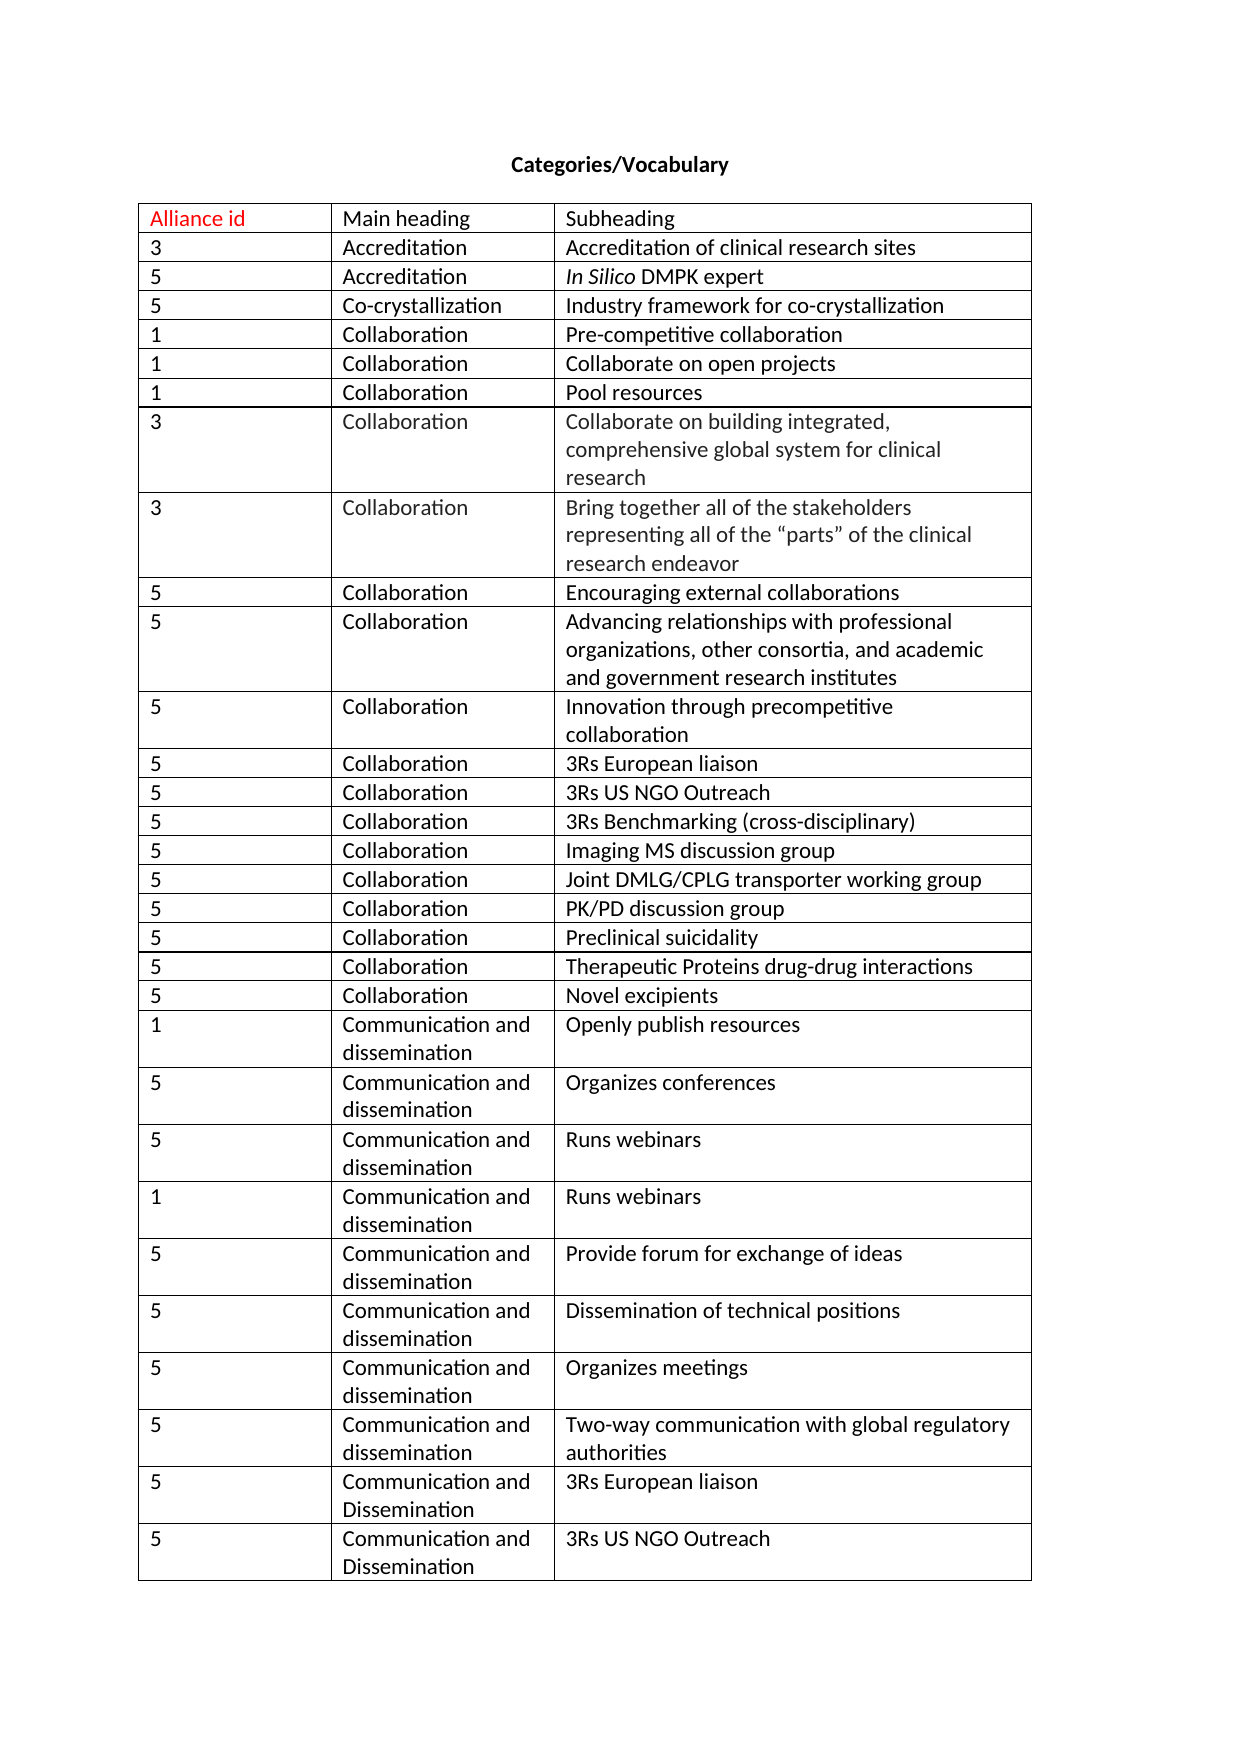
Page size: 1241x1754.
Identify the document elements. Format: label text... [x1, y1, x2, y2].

table_cell 5 [139, 1125, 331, 1181]
table_cell 3Rs Benchmarking (cross-disciplinary) [555, 807, 1031, 835]
table_cell Collaboration [332, 493, 554, 577]
table_cell 5 [139, 981, 331, 1009]
table_cell Preclinical suicidality [555, 923, 1031, 951]
table_cell 5 [139, 778, 331, 806]
table_cell Runs webinars [555, 1125, 1031, 1181]
table_cell 5 [139, 953, 331, 980]
table_cell 3Rs US NGO Outreach [555, 778, 1031, 806]
table_cell Collaboration [332, 894, 554, 922]
table_cell Communication and dissemination [332, 1296, 554, 1352]
table_cell 5 [139, 1239, 331, 1295]
table_cell Collaboration [332, 607, 554, 691]
table_cell Dissemination of technical positions [555, 1296, 1031, 1352]
table_cell Accreditation [332, 262, 554, 290]
table_cell Communication and dissemination [332, 1239, 554, 1295]
table_cell 1 [139, 349, 331, 377]
table_cell 3Rs European liaison [555, 749, 1031, 777]
table_cell Collaboration [332, 692, 554, 748]
table_cell 5 [139, 1353, 331, 1409]
table_cell 5 [139, 1467, 331, 1523]
table_cell Communication and dissemination [332, 1182, 554, 1238]
table_cell 3 [139, 493, 331, 577]
table_cell Organizes meetings [555, 1353, 1031, 1409]
table_cell Provide forum for exchange of ideas [555, 1239, 1031, 1295]
table_cell 5 [139, 865, 331, 893]
table_cell Accreditation of clinical research sites [555, 233, 1031, 261]
table_cell 3Rs European liaison [555, 1467, 1031, 1523]
table_cell Novel excipients [555, 981, 1031, 1009]
table_cell 5 [139, 607, 331, 691]
table_cell 5 [139, 692, 331, 748]
table_header Alliance id [139, 204, 331, 232]
table_cell Therapeutic Proteins drug-drug interactions [555, 953, 1031, 980]
table_cell 3Rs US NGO Outreach [555, 1524, 1031, 1580]
table_cell Pool resources [555, 379, 1031, 406]
table_cell Collaborate on open projects [555, 349, 1031, 377]
table_cell Communication and dissemination [332, 1068, 554, 1124]
table_cell 3 [139, 233, 331, 261]
table_cell Collaboration [332, 807, 554, 835]
table_cell 5 [139, 894, 331, 922]
table_cell Bring together all of the stakeholders representing all of the “parts” of the clinical research endeavor [555, 493, 1031, 577]
table_cell 5 [139, 1410, 331, 1466]
table_cell 5 [139, 807, 331, 835]
text Categories/Vocabulary [150, 150, 1090, 178]
table_cell 5 [139, 1296, 331, 1352]
table_cell Collaboration [332, 953, 554, 980]
table_cell 5 [139, 1524, 331, 1580]
table_cell Collaboration [332, 379, 554, 406]
table_cell Advancing relationships with professional organizations, other consortia, and academic and government research institutes [555, 607, 1031, 691]
table_cell 5 [139, 923, 331, 951]
table_cell In Silico DMPK expert [555, 262, 1031, 290]
table_header Subheading [555, 204, 1031, 232]
table_cell Two-way communication with global regulatory authorities [555, 1410, 1031, 1466]
table_cell Communication and dissemination [332, 1353, 554, 1409]
table_cell 5 [139, 836, 331, 864]
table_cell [332, 1524, 554, 1580]
table_cell Collaboration [332, 778, 554, 806]
table_header Main heading [332, 204, 554, 232]
table_cell 5 [139, 578, 331, 606]
table_cell Collaboration [332, 981, 554, 1009]
table_cell 1 [139, 1182, 331, 1238]
table_cell Openly publish resources [555, 1011, 1031, 1067]
table_cell 1 [139, 379, 331, 406]
table_cell Collaboration [332, 408, 554, 492]
table_cell Industry framework for co-crystallization [555, 291, 1031, 319]
table_cell 5 [139, 262, 331, 290]
table_cell Collaboration [332, 578, 554, 606]
table_cell PK/PD discussion group [555, 894, 1031, 922]
table_cell Collaboration [332, 349, 554, 377]
table_cell Collaboration [332, 836, 554, 864]
table_cell Collaboration [332, 320, 554, 348]
table_cell Communication and dissemination [332, 1125, 554, 1181]
table_cell Collaboration [332, 923, 554, 951]
table_cell Pre-competitive collaboration [555, 320, 1031, 348]
table_cell Encouraging external collaborations [555, 578, 1031, 606]
table_cell Runs webinars [555, 1182, 1031, 1238]
table_cell Imaging MS discussion group [555, 836, 1031, 864]
table_cell 1 [139, 1011, 331, 1067]
table_cell Innovation through precompetitive collaboration [555, 692, 1031, 748]
table_cell 3 [139, 408, 331, 492]
table_cell Organizes conferences [555, 1068, 1031, 1124]
table_cell Communication and dissemination [332, 1410, 554, 1466]
table_cell Joint DMLG/CPLG transporter working group [555, 865, 1031, 893]
table_cell Co-crystallization [332, 291, 554, 319]
table_cell Accreditation [332, 233, 554, 261]
table_cell Communication and Dissemination [332, 1467, 554, 1523]
table_cell Communication and dissemination [332, 1011, 554, 1067]
table_cell 1 [139, 320, 331, 348]
table_cell Collaboration [332, 749, 554, 777]
table_cell Collaboration [332, 865, 554, 893]
table_cell 5 [139, 1068, 331, 1124]
table_cell 5 [139, 749, 331, 777]
table_cell 5 [139, 291, 331, 319]
table_cell Collaborate on building integrated, comprehensive global system for clinical research [555, 408, 1031, 492]
